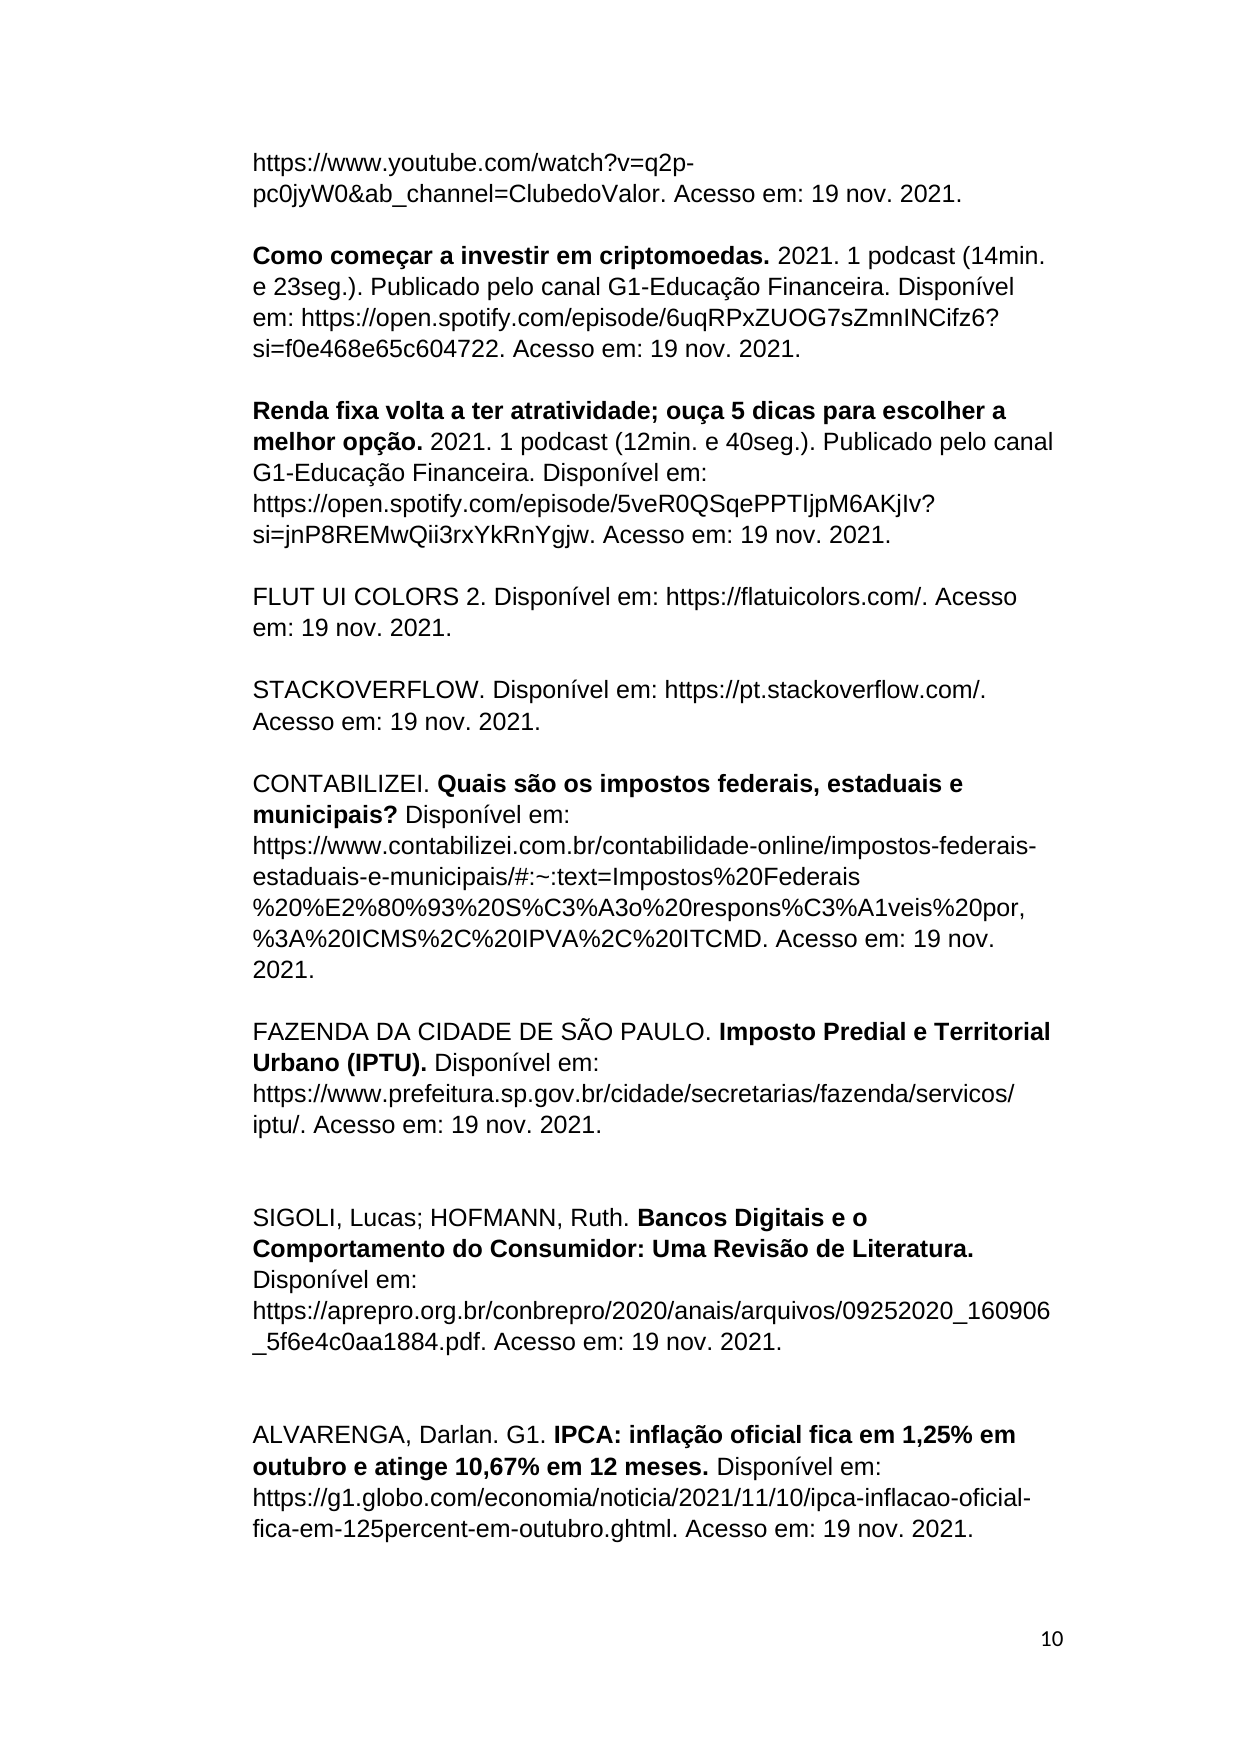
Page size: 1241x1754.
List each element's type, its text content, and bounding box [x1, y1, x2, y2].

list Renda fixa volta a ter atratividade; ouça 5 dicas para escolher a melhor opção. 2021. 1 podcast (12min. e 40seg.). Publicado pelo canal G1-Educação Financeira. Disponível em: https://open.spotify.com/episode/5veR0QSqePPTIjpM6AKjIv?si=jnP8REMwQii3rxYkRnYgjw. Acesso em: 19 nov. 2021. [252, 396, 1063, 549]
list Como começar a investir em criptomoedas. 2021. 1 podcast (14min. e 23seg.). Publicado pelo canal G1-Educação Financeira. Disponível em: https://open.spotify.com/episode/6uqRPxZUOG7sZmnINCifz6?si=f0e468e65c604722. Acesso em: 19 nov. 2021. [252, 241, 1063, 363]
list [252, 148, 1063, 207]
list STACKOVERFLOW. Disponível em: https://pt.stackoverflow.com/. Acesso em: 19 nov. 2021. [252, 675, 1063, 735]
list FLUT UI COLORS 2. Disponível em: https://flatuicolors.com/. Acesso em: 19 nov. 2021. [252, 582, 1063, 642]
list SIGOLI, Lucas; HOFMANN, Ruth. Bancos Digitais e o Comportamento do Consumidor: Uma Revisão de Literatura. Disponível em: https://aprepro.org.br/conbrepro/2020/anais/arquivos/09252020_160906_5f6e4c0aa1884.pdf. Acesso em: 19 nov. 2021. [252, 1203, 1063, 1356]
list CONTABILIZEI. Quais são os impostos federais, estaduais e municipais? Disponível em: https://www.contabilizei.com.br/contabilidade-online/impostos-federais-estaduais-e-municipais/#:~:text=Impostos%20Federais%20%E2%80%93%20S%C3%A3o%20respons%C3%A1veis%20por,%3A%20ICMS%2C%20IPVA%2C%20ITCMD. Acesso em: 19 nov. 2021. [252, 768, 1063, 983]
list ALVARENGA, Darlan. G1. IPCA: inflação oficial fica em 1,25% em outubro e atinge 10,67% em 12 meses. Disponível em: https://g1.globo.com/economia/noticia/2021/11/10/ipca-inflacao-oficial-fica-em-125percent-em-outubro.ghtml. Acesso em: 19 nov. 2021. [252, 1420, 1063, 1542]
list FAZENDA DA CIDADE DE SÃO PAULO. Imposto Predial e Territorial Urbano (IPTU). Disponível em: https://www.prefeitura.sp.gov.br/cidade/secretarias/fazenda/servicos/iptu/. Acesso em: 19 nov. 2021. [252, 1017, 1063, 1139]
